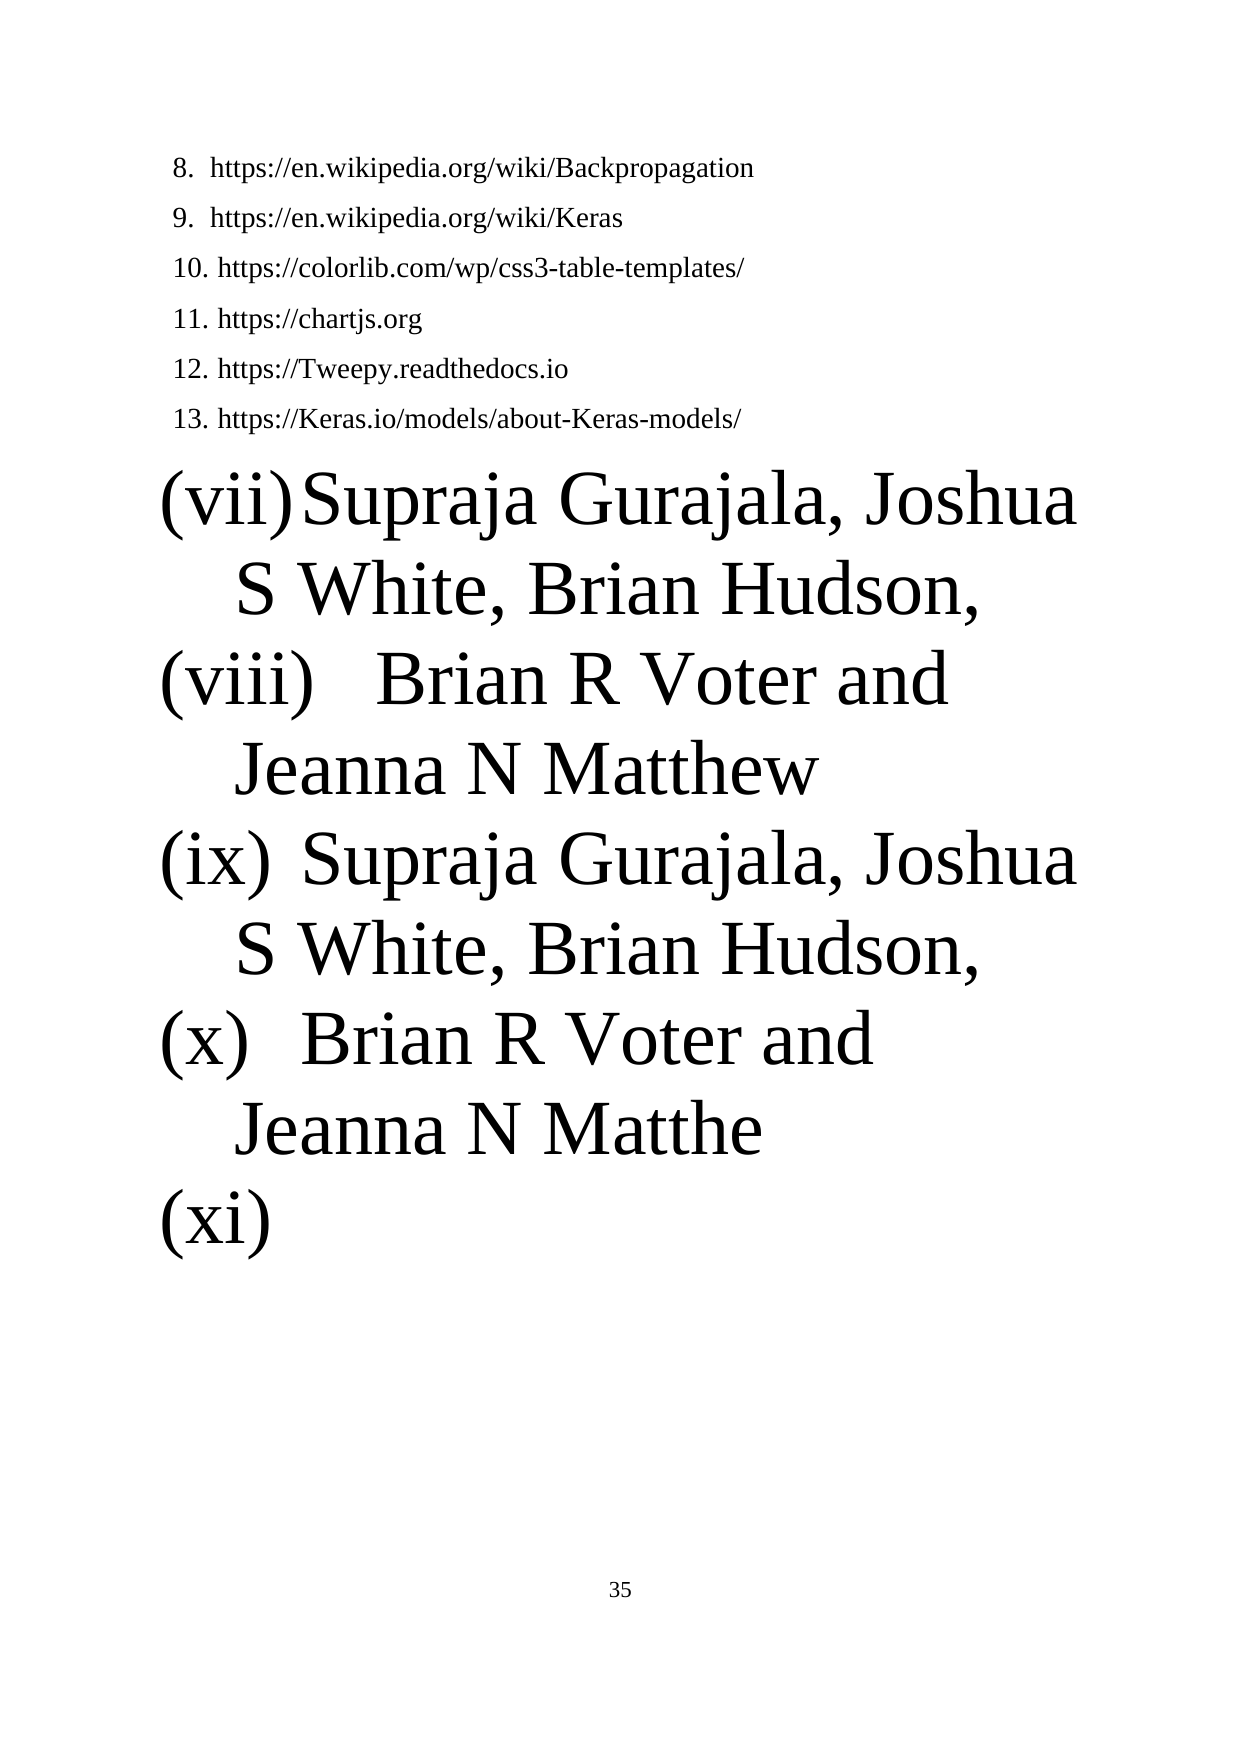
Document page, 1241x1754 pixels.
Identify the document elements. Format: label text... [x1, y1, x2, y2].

list https://chartjs.org [172, 301, 1090, 334]
list Supraja Gurajala, Joshua S White, Brian Hudson, [159, 811, 1090, 991]
list https://Tweepy.readthedocs.io [172, 351, 1090, 385]
list https://Keras.io/models/about-Keras-models/ [172, 402, 1090, 435]
list Brian R Voter and Jeanna N Matthew [159, 632, 1090, 811]
list https://en.wikipedia.org/wiki/Keras [172, 200, 1090, 234]
list Brian R Voter and Jeanna N Matthe [159, 991, 1090, 1171]
list https://colorlib.com/wp/css3-table-templates/ [172, 251, 1090, 284]
list Supraja Gurajala, Joshua S White, Brian Hudson, [159, 452, 1090, 632]
list https://en.wikipedia.org/wiki/Backpropagation [172, 150, 1090, 183]
